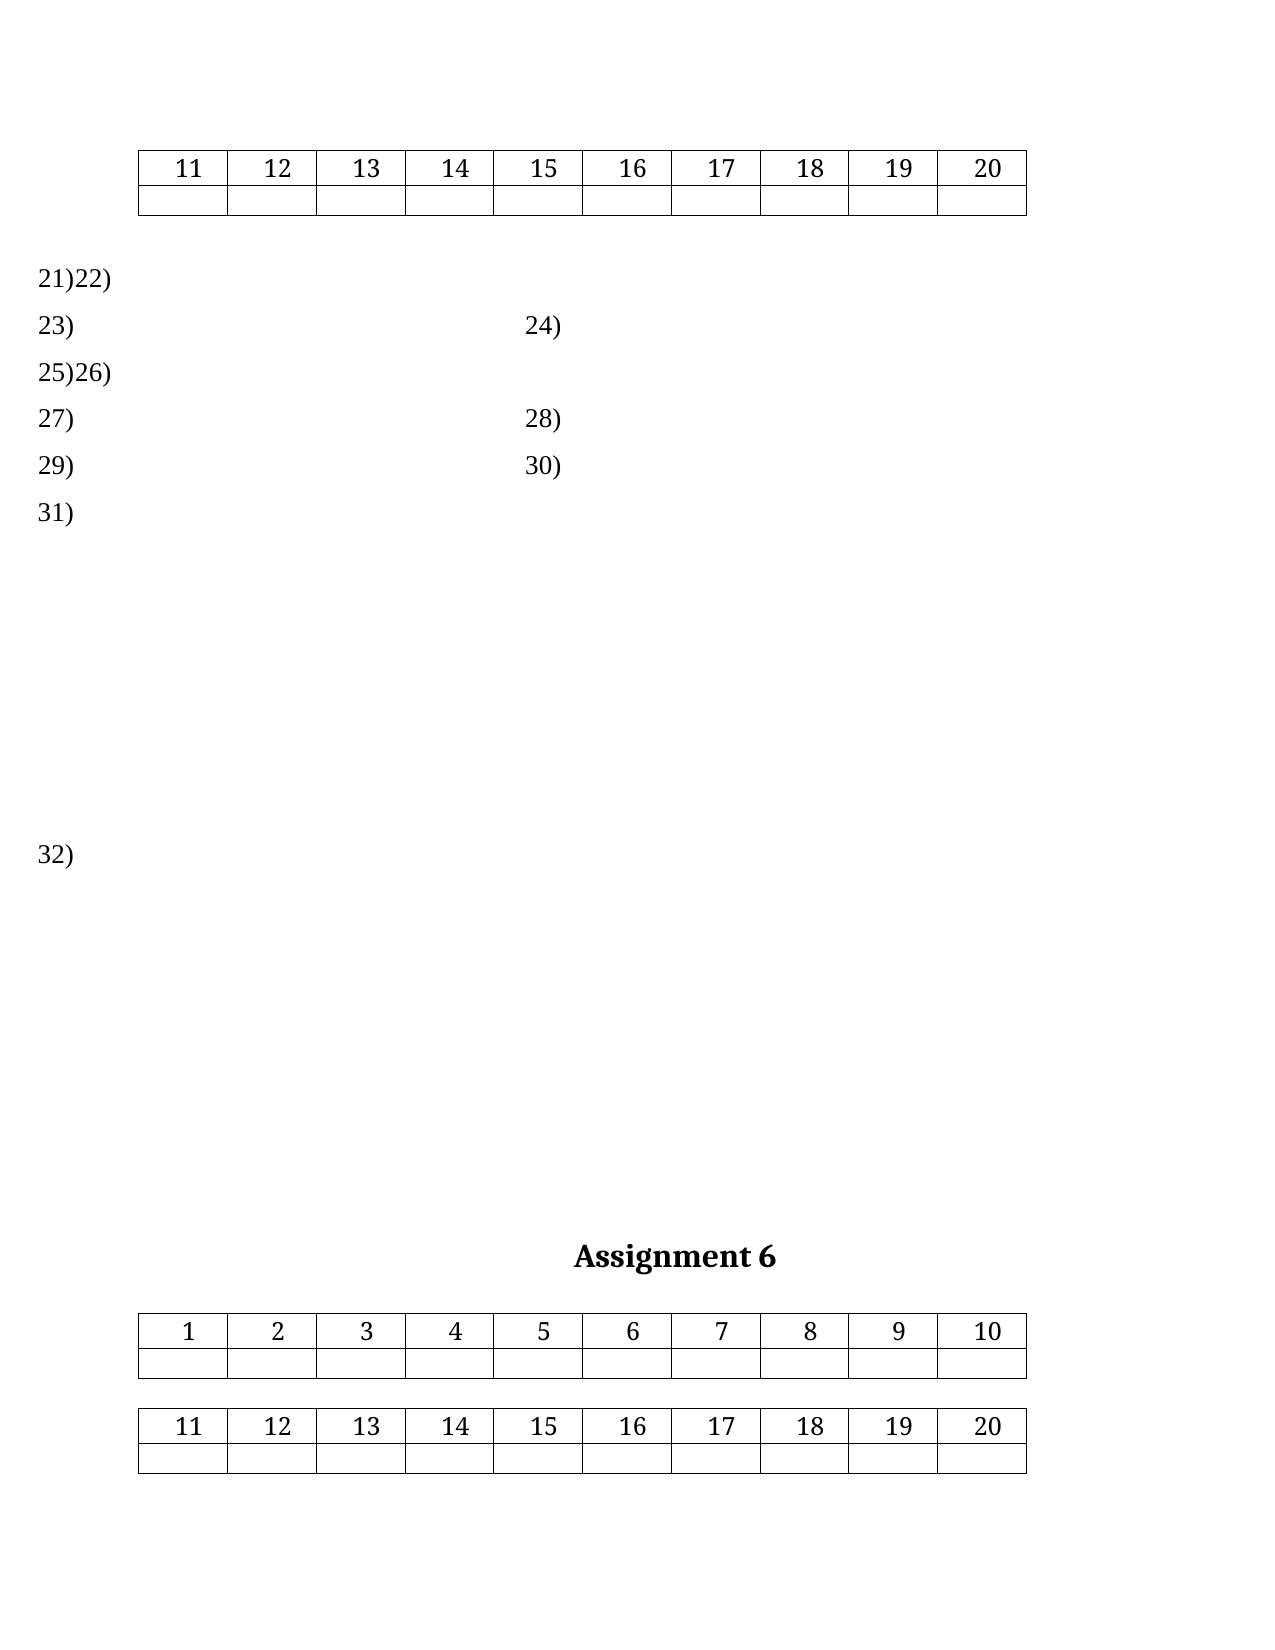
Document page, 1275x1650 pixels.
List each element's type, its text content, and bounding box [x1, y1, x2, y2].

text 23) 24) [38, 309, 1200, 340]
table_header 15 [494, 1409, 582, 1443]
table_header 14 [406, 1409, 493, 1443]
table_header 10 [938, 1314, 1026, 1348]
table_cell [317, 186, 405, 215]
table_header 13 [317, 151, 405, 185]
table_cell [406, 1349, 493, 1378]
text 27) 28) [38, 403, 1200, 434]
table_cell [494, 186, 582, 215]
table_cell [494, 1444, 582, 1473]
table_cell [849, 1349, 937, 1378]
table_header 13 [317, 1409, 405, 1443]
table_header 20 [938, 151, 1026, 185]
table_cell [139, 186, 227, 215]
table_cell [761, 1349, 848, 1378]
table_header 3 [317, 1314, 405, 1348]
table_cell [672, 186, 760, 215]
table_cell [494, 1349, 582, 1378]
table_cell [228, 1349, 316, 1378]
table_header 14 [406, 151, 493, 185]
text 25) 26) [38, 356, 1200, 387]
table_cell [849, 186, 937, 215]
text 21) 22) [38, 263, 1200, 294]
table_header 6 [583, 1314, 671, 1348]
text 31) [37, 496, 1200, 527]
table_cell [317, 1444, 405, 1473]
table_cell [406, 1444, 493, 1473]
table_cell [317, 1349, 405, 1378]
table_cell [583, 186, 671, 215]
table_header 4 [406, 1314, 493, 1348]
table_cell [761, 1444, 848, 1473]
table_header 11 [139, 1409, 227, 1443]
table_header 12 [228, 151, 316, 185]
table_header 2 [228, 1314, 316, 1348]
table_cell [583, 1349, 671, 1378]
table_cell [849, 1444, 937, 1473]
table_cell [761, 186, 848, 215]
table_cell [228, 1444, 316, 1473]
table_header 8 [761, 1314, 848, 1348]
table_cell [938, 1444, 1026, 1473]
table_cell [139, 1444, 227, 1473]
table_cell [139, 1349, 227, 1378]
table_header 5 [494, 1314, 582, 1348]
table_cell [406, 186, 493, 215]
table_cell [672, 1349, 760, 1378]
table_header 1 [139, 1314, 227, 1348]
text 29) 30) [38, 449, 1200, 480]
table_cell [672, 1444, 760, 1473]
text 32) [37, 838, 1200, 870]
table_header 17 [672, 151, 760, 185]
table_header 18 [761, 1409, 848, 1443]
table_cell [938, 186, 1026, 215]
table_header 12 [228, 1409, 316, 1443]
table_header 7 [672, 1314, 760, 1348]
table_header 18 [761, 151, 848, 185]
table_header 19 [849, 151, 937, 185]
table_header 17 [672, 1409, 760, 1443]
table_cell [228, 186, 316, 215]
table_cell [938, 1349, 1026, 1378]
table_header 11 [139, 151, 227, 185]
text Assignment 6 [150, 1237, 1200, 1276]
table_header 16 [583, 151, 671, 185]
table_header 20 [938, 1409, 1026, 1443]
table_cell [583, 1444, 671, 1473]
table_header 15 [494, 151, 582, 185]
table_header 19 [849, 1409, 937, 1443]
table_header 16 [583, 1409, 671, 1443]
table_header 9 [849, 1314, 937, 1348]
